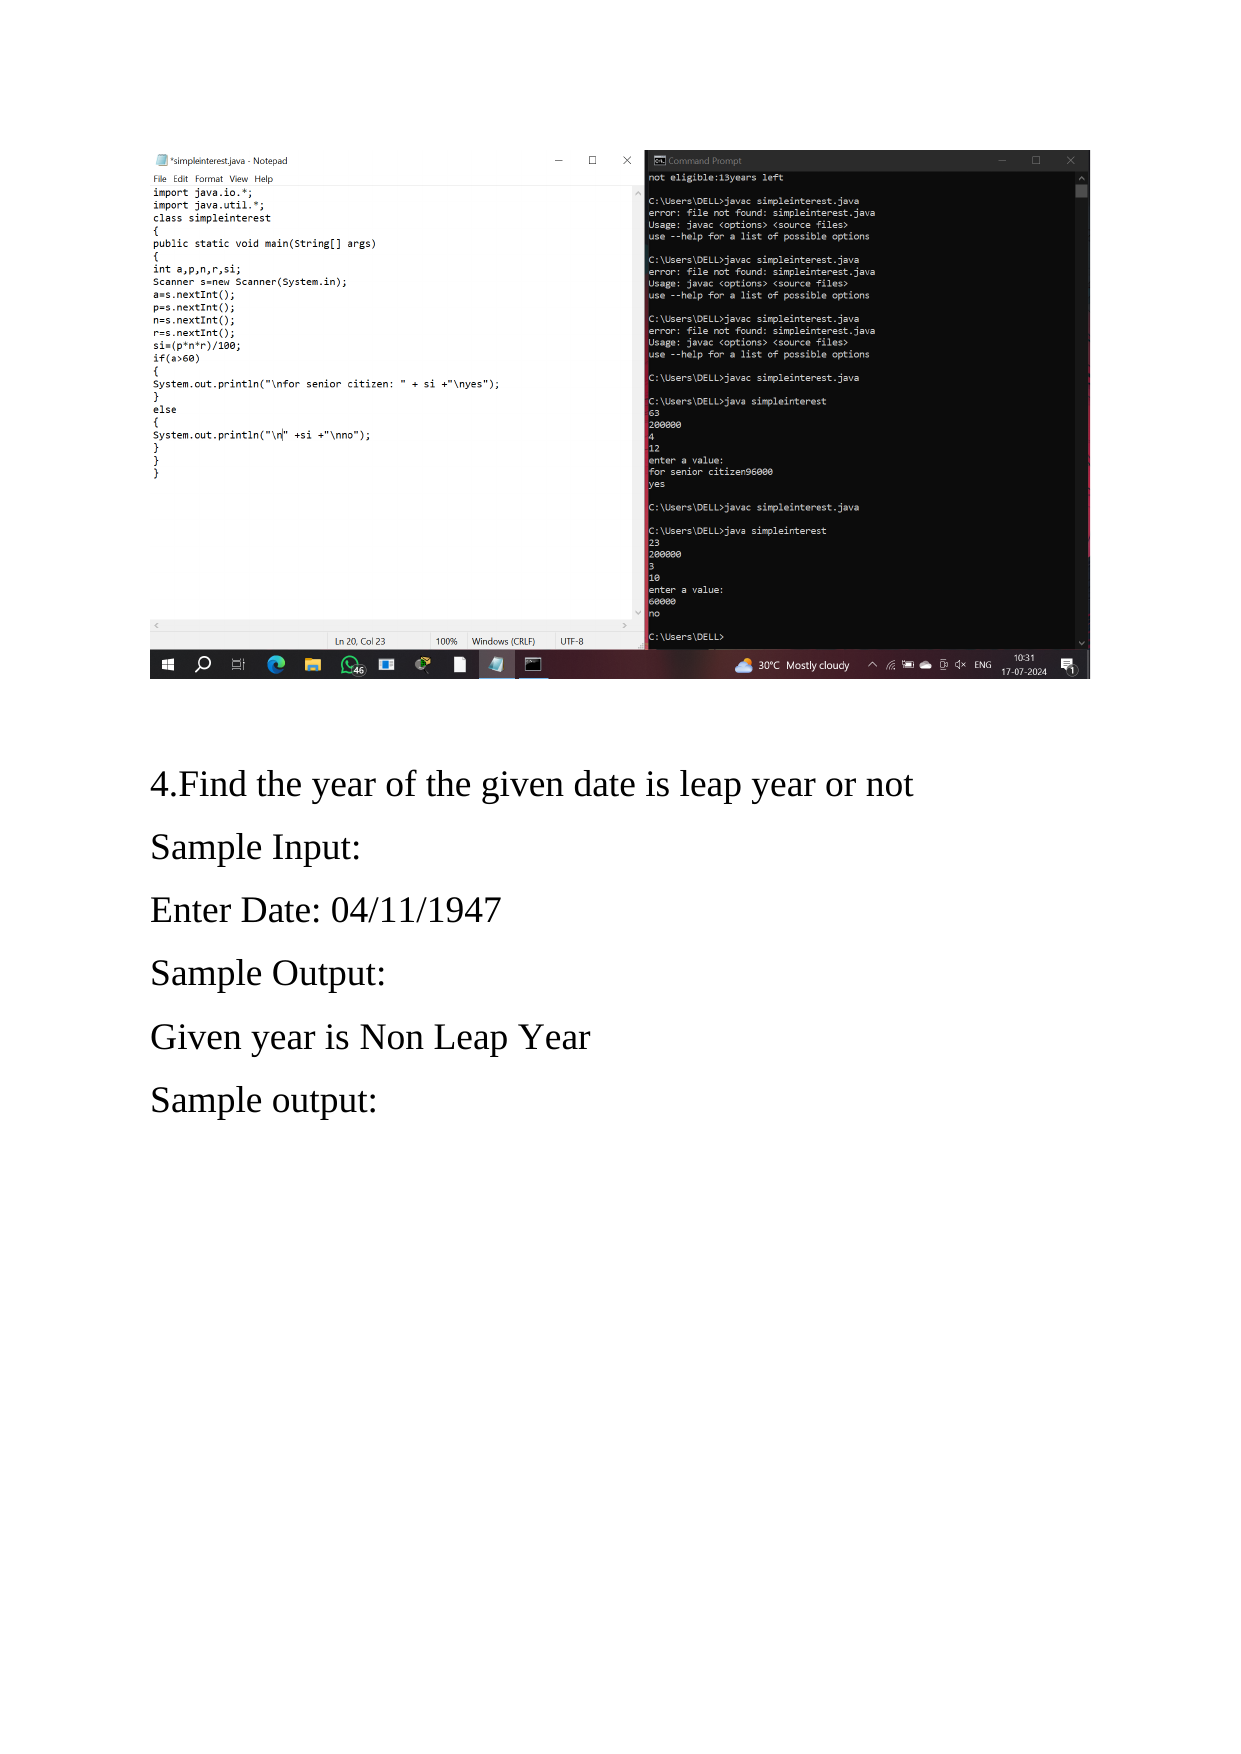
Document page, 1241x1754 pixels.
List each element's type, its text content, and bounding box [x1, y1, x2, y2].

text Given year is Non Leap Year [150, 1014, 1090, 1057]
text 4.Find the year of the given date is leap year or not [150, 761, 1090, 804]
text Sample output: [150, 1077, 1090, 1120]
picture [150, 150, 1091, 679]
text Sample Output: [150, 951, 1090, 994]
text Enter Date: 04/11/1947 [150, 888, 1090, 931]
text Sample Input: [150, 824, 1090, 867]
